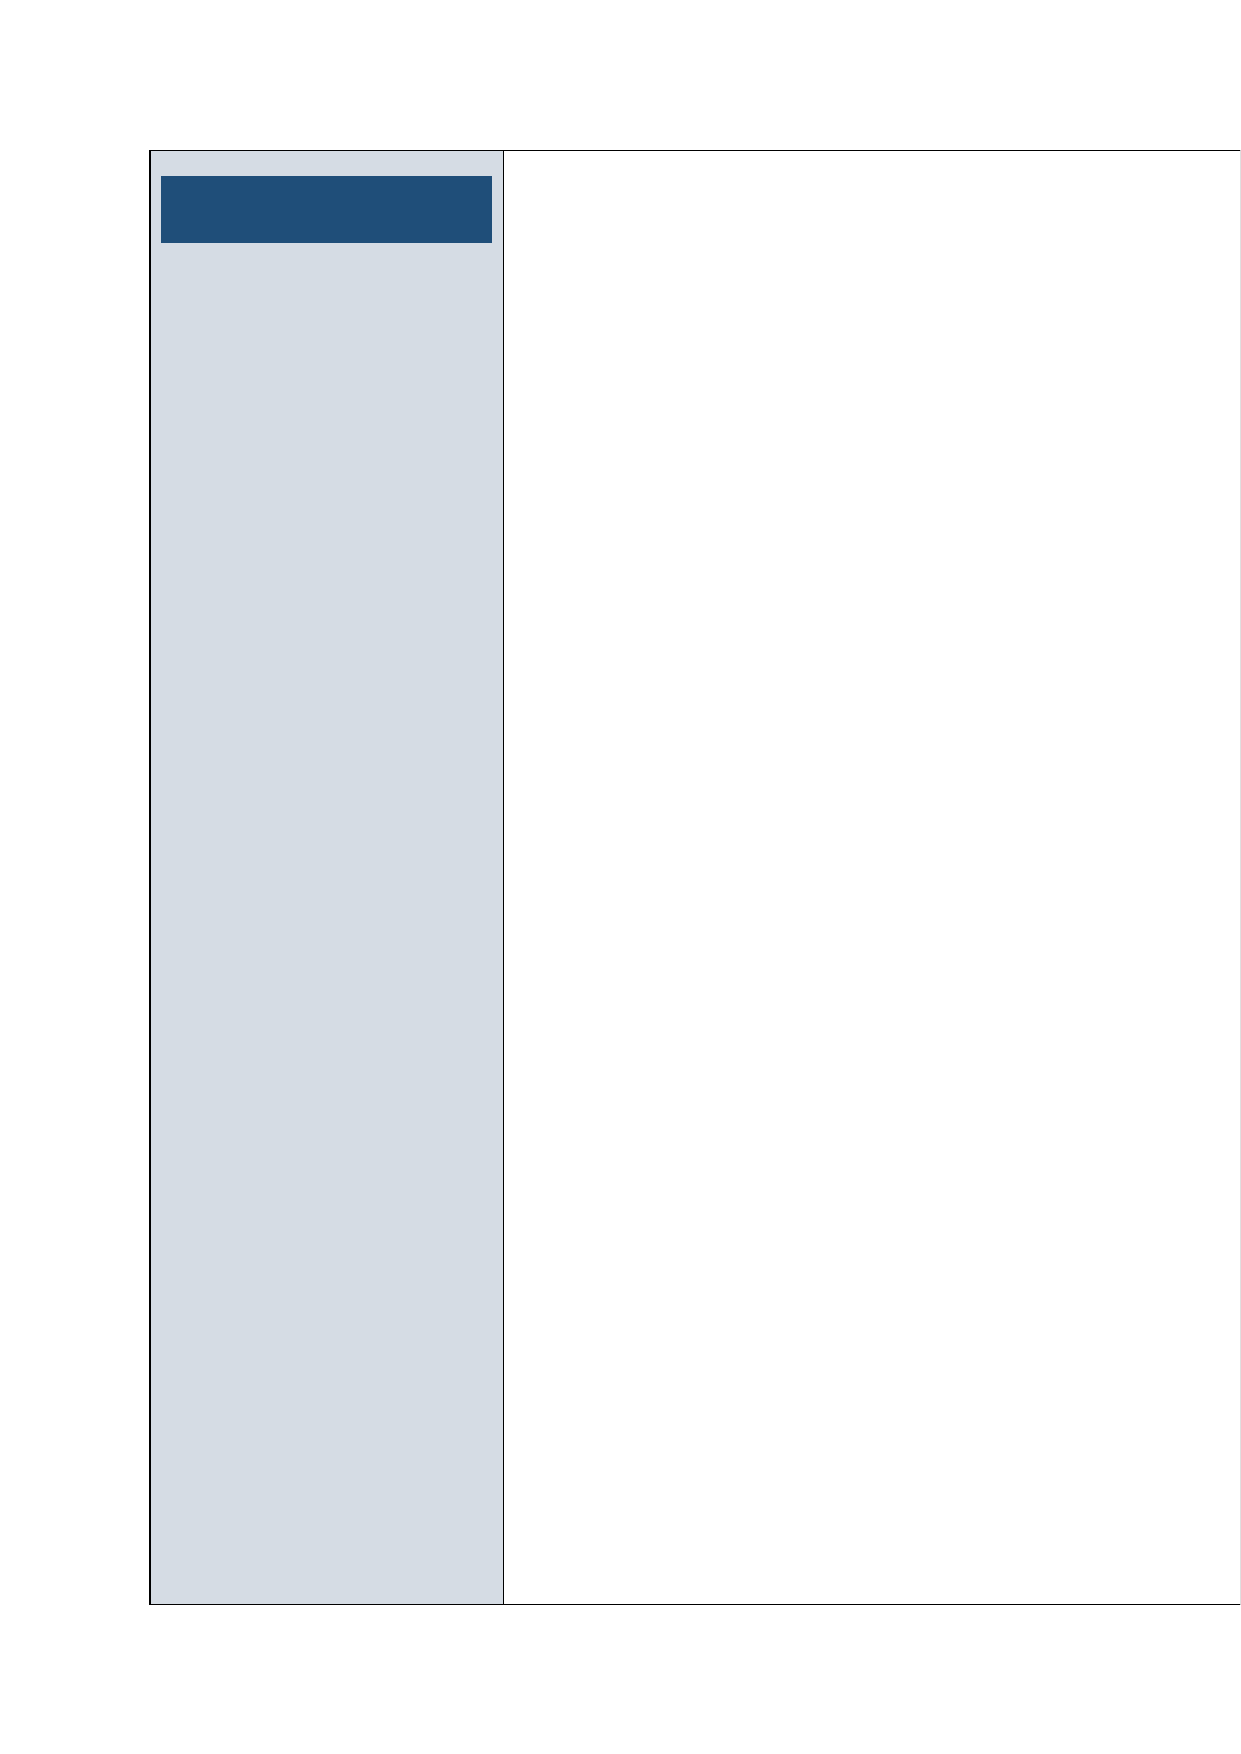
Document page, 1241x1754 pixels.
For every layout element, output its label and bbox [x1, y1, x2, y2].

table_cell [151, 151, 503, 1604]
table_cell [504, 151, 1240, 1604]
